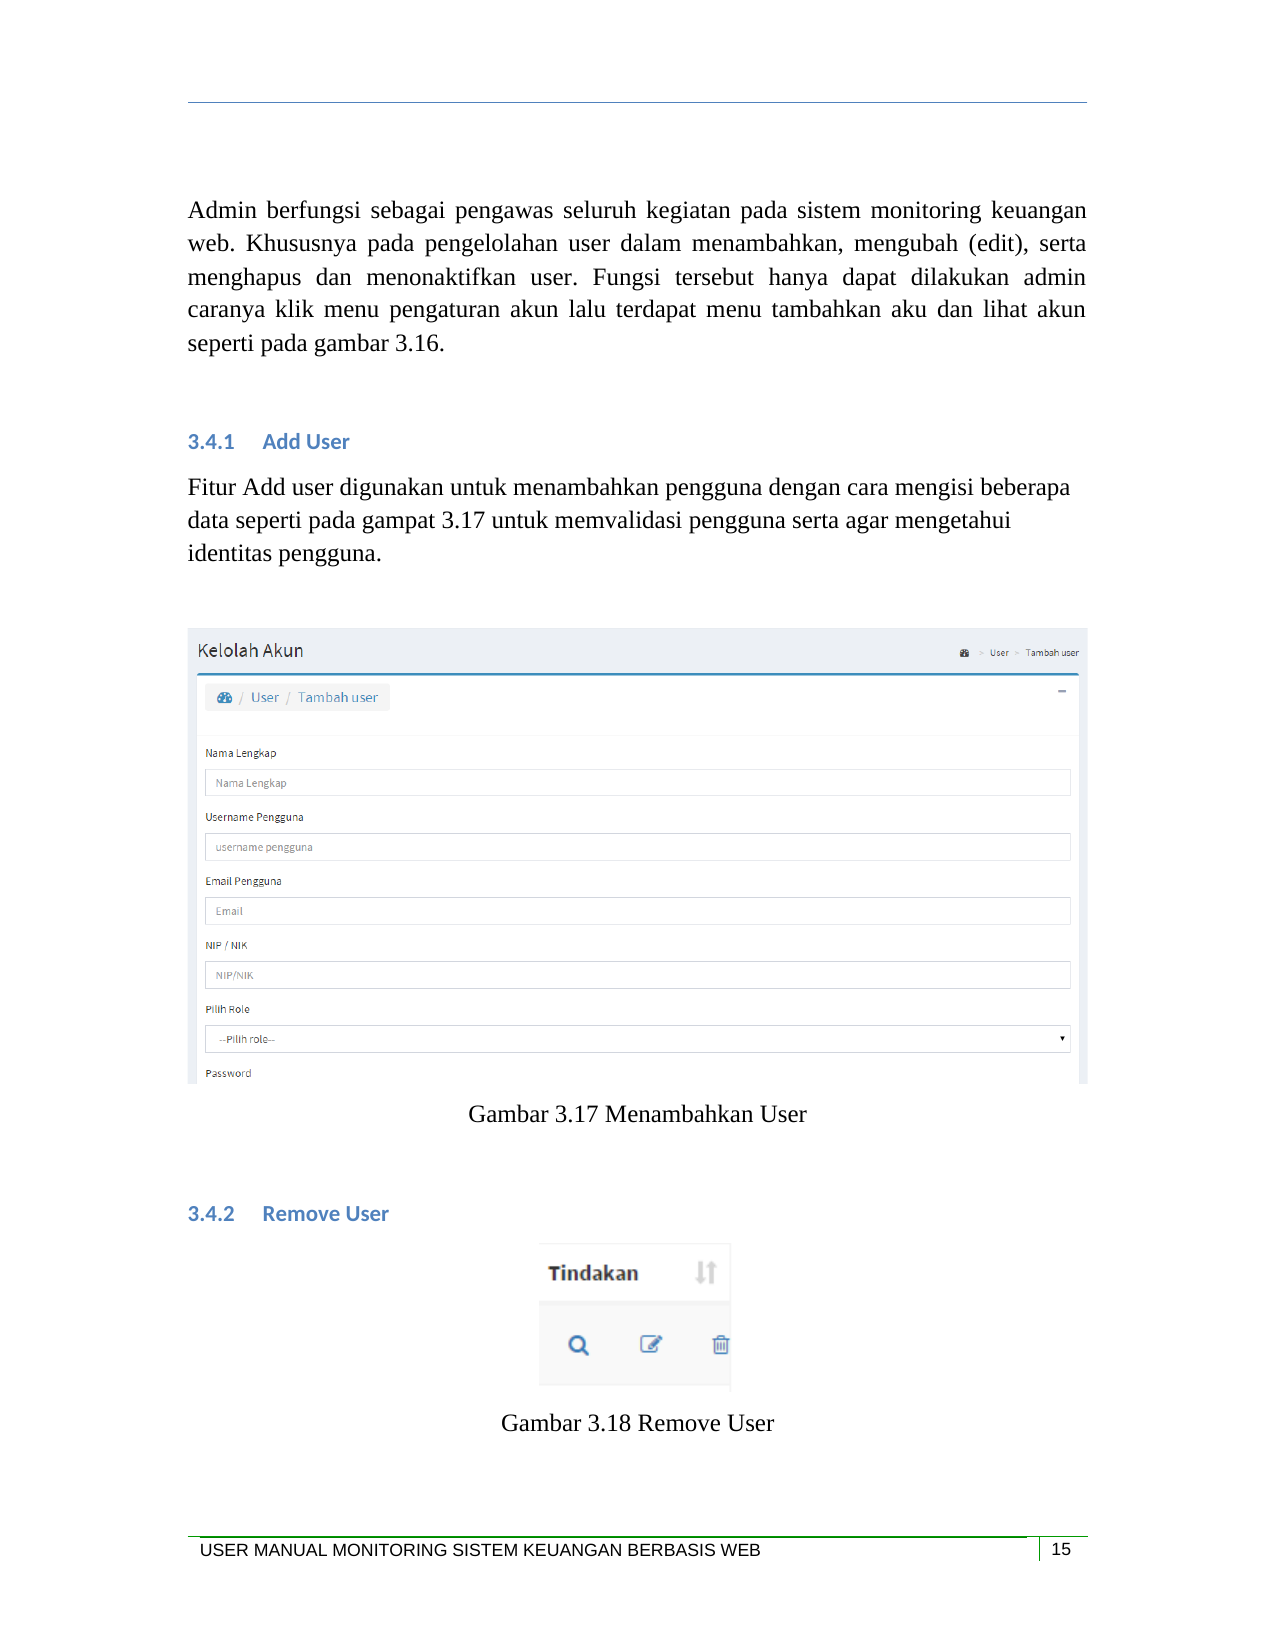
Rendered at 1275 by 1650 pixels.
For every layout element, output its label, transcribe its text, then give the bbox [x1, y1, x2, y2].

picture [539, 1243, 736, 1392]
text Gambar 3.18 Remove User [187, 1408, 1087, 1437]
text Gambar 3.17 Menambahkan User [187, 1099, 1087, 1128]
picture [187, 628, 1088, 1084]
subtitle Add User [187, 427, 1087, 455]
subtitle Remove User [187, 1199, 1087, 1227]
text Fitur Add user digunakan untuk menambahkan pengguna dengan cara mengisi beberapa data seperti pada gampat 3.17 untuk memvalidasi pengguna serta agar mengetahui identitas pengguna. [187, 472, 1087, 566]
text Admin berfungsi sebagai pengawas seluruh kegiatan pada sistem monitoring keuangan web. Khususnya pada pengelolahan user dalam menambahkan, mengubah (edit), serta menghapus dan menonaktifkan user. Fungsi tersebut hanya dapat dilakukan admin caranya klik menu pengaturan akun lalu terdapat menu tambahkan aku dan lihat akun seperti pada gambar 3.16. [187, 196, 1087, 356]
